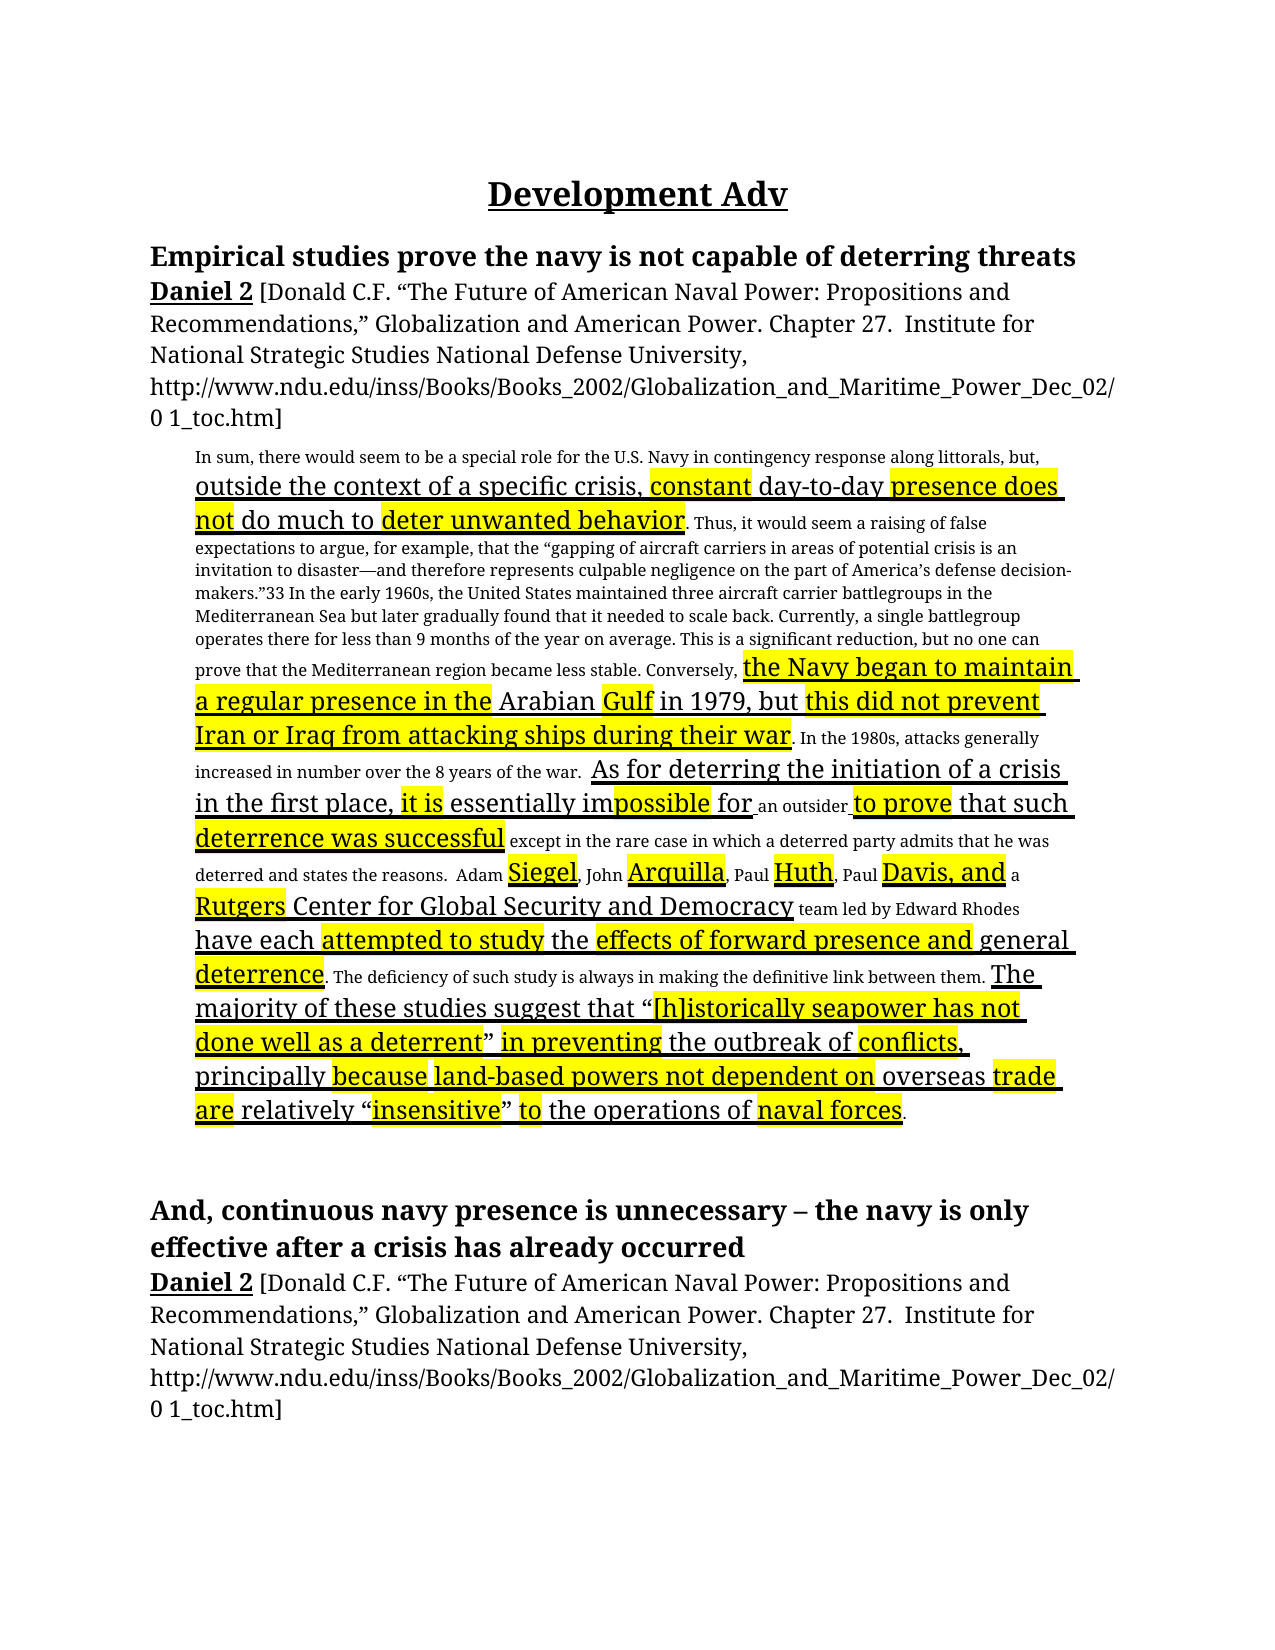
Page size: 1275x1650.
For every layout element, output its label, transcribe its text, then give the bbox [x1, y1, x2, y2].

subtitle Development Adv [150, 171, 1125, 216]
text Daniel 2 [Donald C.F. “The Future of American Naval Power: Propositions and Recommendations,” Globalization and American Power. Chapter 27. Institute for National Strategic Studies National Defense University, http://www.ndu.edu/inss/Books/Books_2002/Globalization_and_Maritime_Power_Dec_02/0 1_toc.htm] [150, 1265, 1125, 1424]
text Daniel 2 [Donald C.F. “The Future of American Naval Power: Propositions and Recommendations,” Globalization and American Power. Chapter 27. Institute for National Strategic Studies National Defense University, http://www.ndu.edu/inss/Books/Books_2002/Globalization_and_Maritime_Power_Dec_02/0 1_toc.htm] [150, 274, 1125, 433]
subtitle And, continuous navy presence is unnecessary – the navy is only effective after a crisis has already occurred [150, 1191, 1125, 1265]
text In sum, there would seem to be a special role for the U.S. Navy in contingency response along littorals, but, outside the context of a specific crisis, constant day-to-day presence does not do much to deter unwanted behavior. Thus, it would seem a raising of false expectations to argue, for example, that the “gapping of aircraft carriers in areas of potential crisis is an invitation to disaster—and therefore represents culpable negligence on the part of America’s defense decision-makers.”33 In the early 1960s, the United States maintained three aircraft carrier battlegroups in the Mediterranean Sea but later gradually found that it needed to scale back. Currently, a single battlegroup operates there for less than 9 months of the year on average. This is a significant reduction, but no one can prove that the Mediterranean region became less stable. Conversely, the Navy began to maintain a regular presence in the Arabian Gulf in 1979, but this did not prevent Iran or Iraq from attacking ships during their war. In the 1980s, attacks generally increased in number over the 8 years of the war. As for deterring the initiation of a crisis in the first place, it is essentially impossible for an outsider to prove that such deterrence was successful except in the rare case in which a deterred party admits that he was deterred and states the reasons. Adam Siegel, John Arquilla, Paul Huth, Paul Davis, and a Rutgers Center for Global Security and Democracy team led by Edward Rhodes have each attempted to study the effects of forward presence and general deterrence. The deficiency of such study is always in making the definitive link between them. The majority of these studies suggest that “[h]istorically seapower has not done well as a deterrent” in preventing the outbreak of conflicts, principally because land-based powers not dependent on overseas trade are relatively “insensitive” to the operations of naval forces. [195, 682, 1080, 1127]
subtitle Empirical studies prove the navy is not capable of deterring threats [150, 237, 1125, 274]
text In sum, there would seem to be a special role for the U.S. Navy in contingency response along littorals, but, outside the context of a specific crisis, constant day-to-day presence does not do much to deter unwanted behavior. Thus, it would seem a raising of false expectations to argue, for example, that the “gapping of aircraft carriers in areas of potential crisis is an invitation to disaster—and therefore represents culpable negligence on the part of America’s defense decision-makers.”33 In the early 1960s, the United States maintained three aircraft carrier battlegroups in the Mediterranean Sea but later gradually found that it needed to scale back. Currently, a single battlegroup operates there for less than 9 months of the year on average. This is a significant reduction, but no one can prove that the Mediterranean region became less stable. Conversely, the Navy began to maintain a regular presence in the Arabian Gulf in 1979, but this did not prevent Iran or Iraq from attacking ships during their war. In the 1980s, attacks generally increased in number over the 8 years of the war. As for deterring the initiation of a crisis in the first place, it is essentially impossible for an outsider to prove that such deterrence was successful except in the rare case in which a deterred party admits that he was deterred and states the reasons. Adam Siegel, John Arquilla, Paul Huth, Paul Davis, and a Rutgers Center for Global Security and Democracy team led by Edward Rhodes have each attempted to study the effects of forward presence and general deterrence. The deficiency of such study is always in making the definitive link between them. The majority of these studies suggest that “[h]istorically seapower has not done well as a deterrent” in preventing the outbreak of conflicts, principally because land-based powers not dependent on overseas trade are relatively “insensitive” to the operations of naval forces. [195, 446, 1080, 713]
